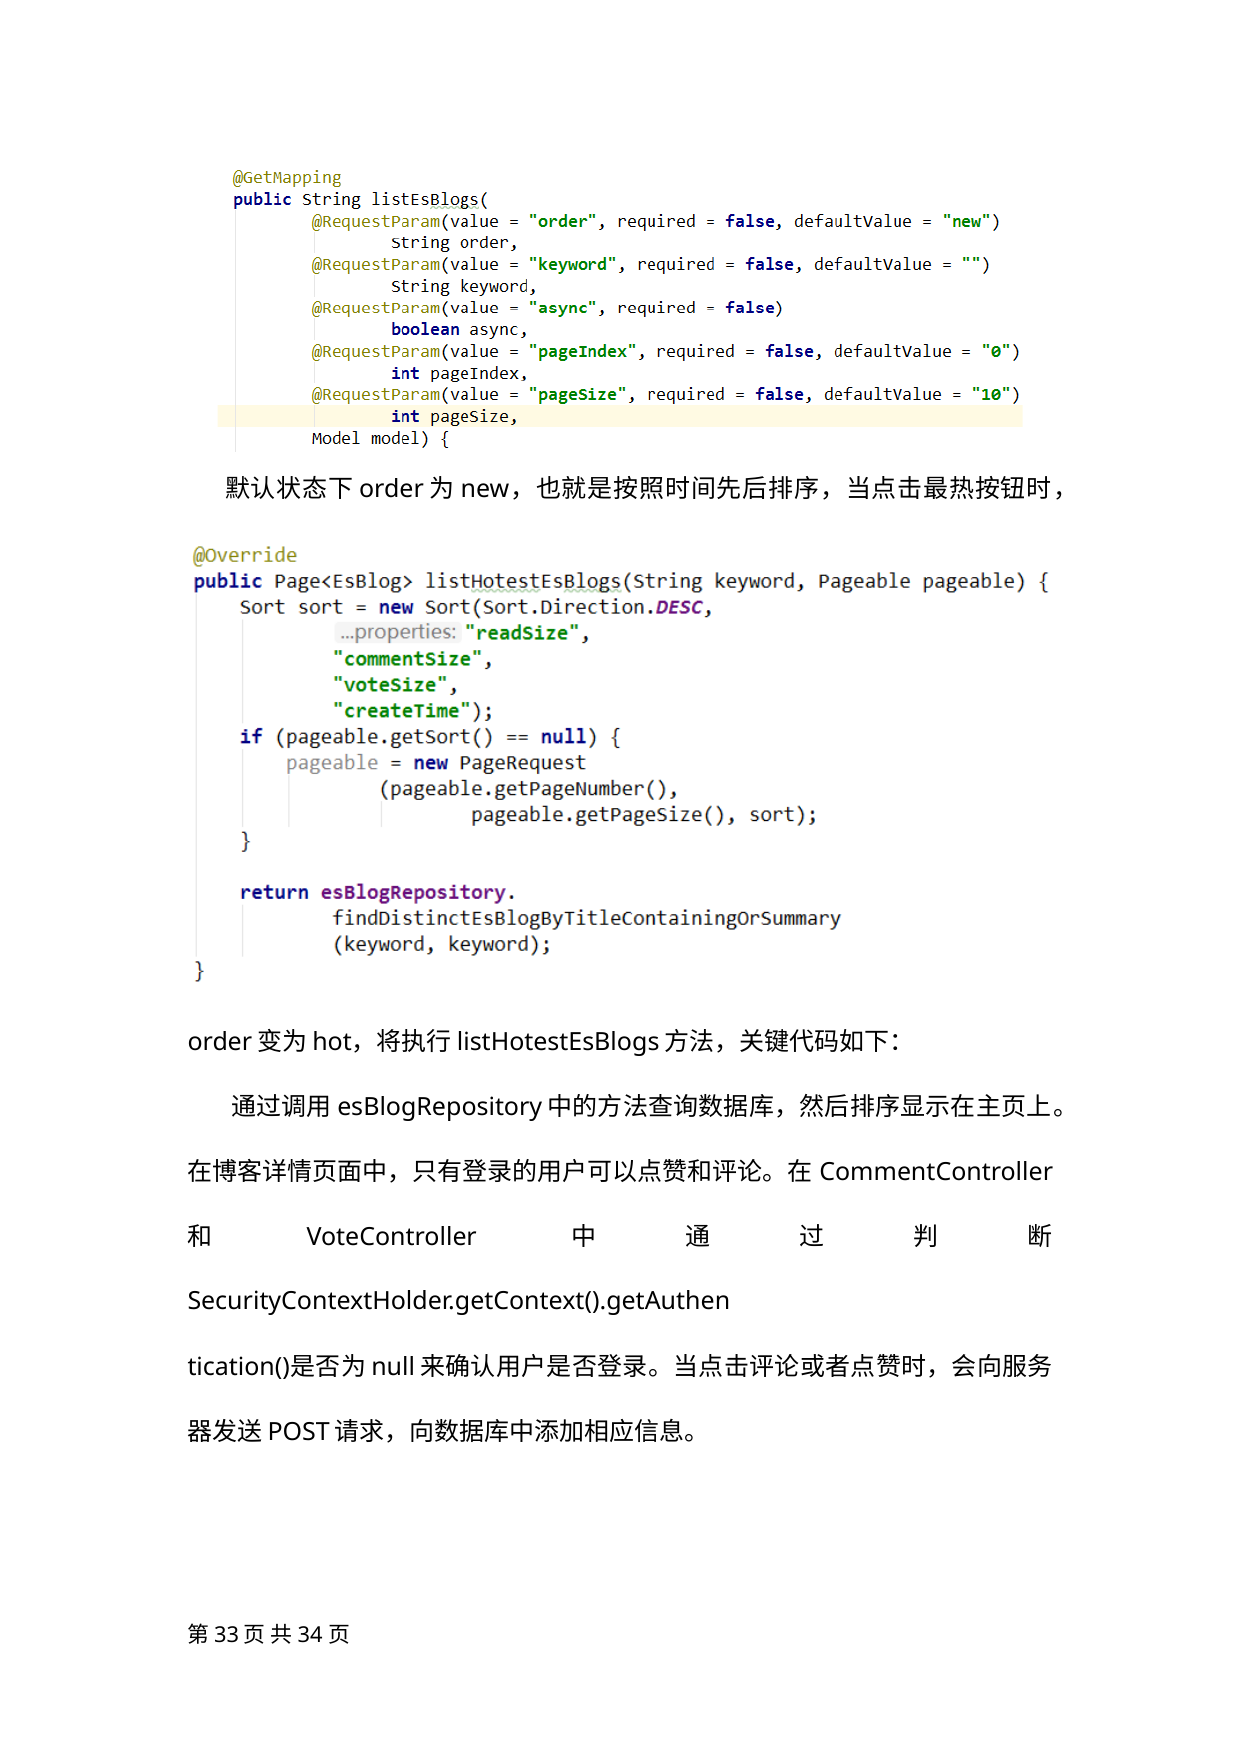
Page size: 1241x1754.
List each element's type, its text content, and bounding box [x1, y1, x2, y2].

text tication()是否为null来确认用户是否登录。当点击评论或者点赞时，会向服务器发送POST请求，向数据库中添加相应信息。 [187, 1332, 1053, 1462]
text 通过调用esBlogRepository中的方法查询数据库，然后排序显示在主页上。在博客详情页面中，只有登录的用户可以点赞和评论。在CommentController和VoteController中通过判断SecurityContextHolder.getContext().getAuthen [187, 1072, 1053, 1332]
picture [190, 543, 1050, 998]
picture [217, 168, 1023, 452]
